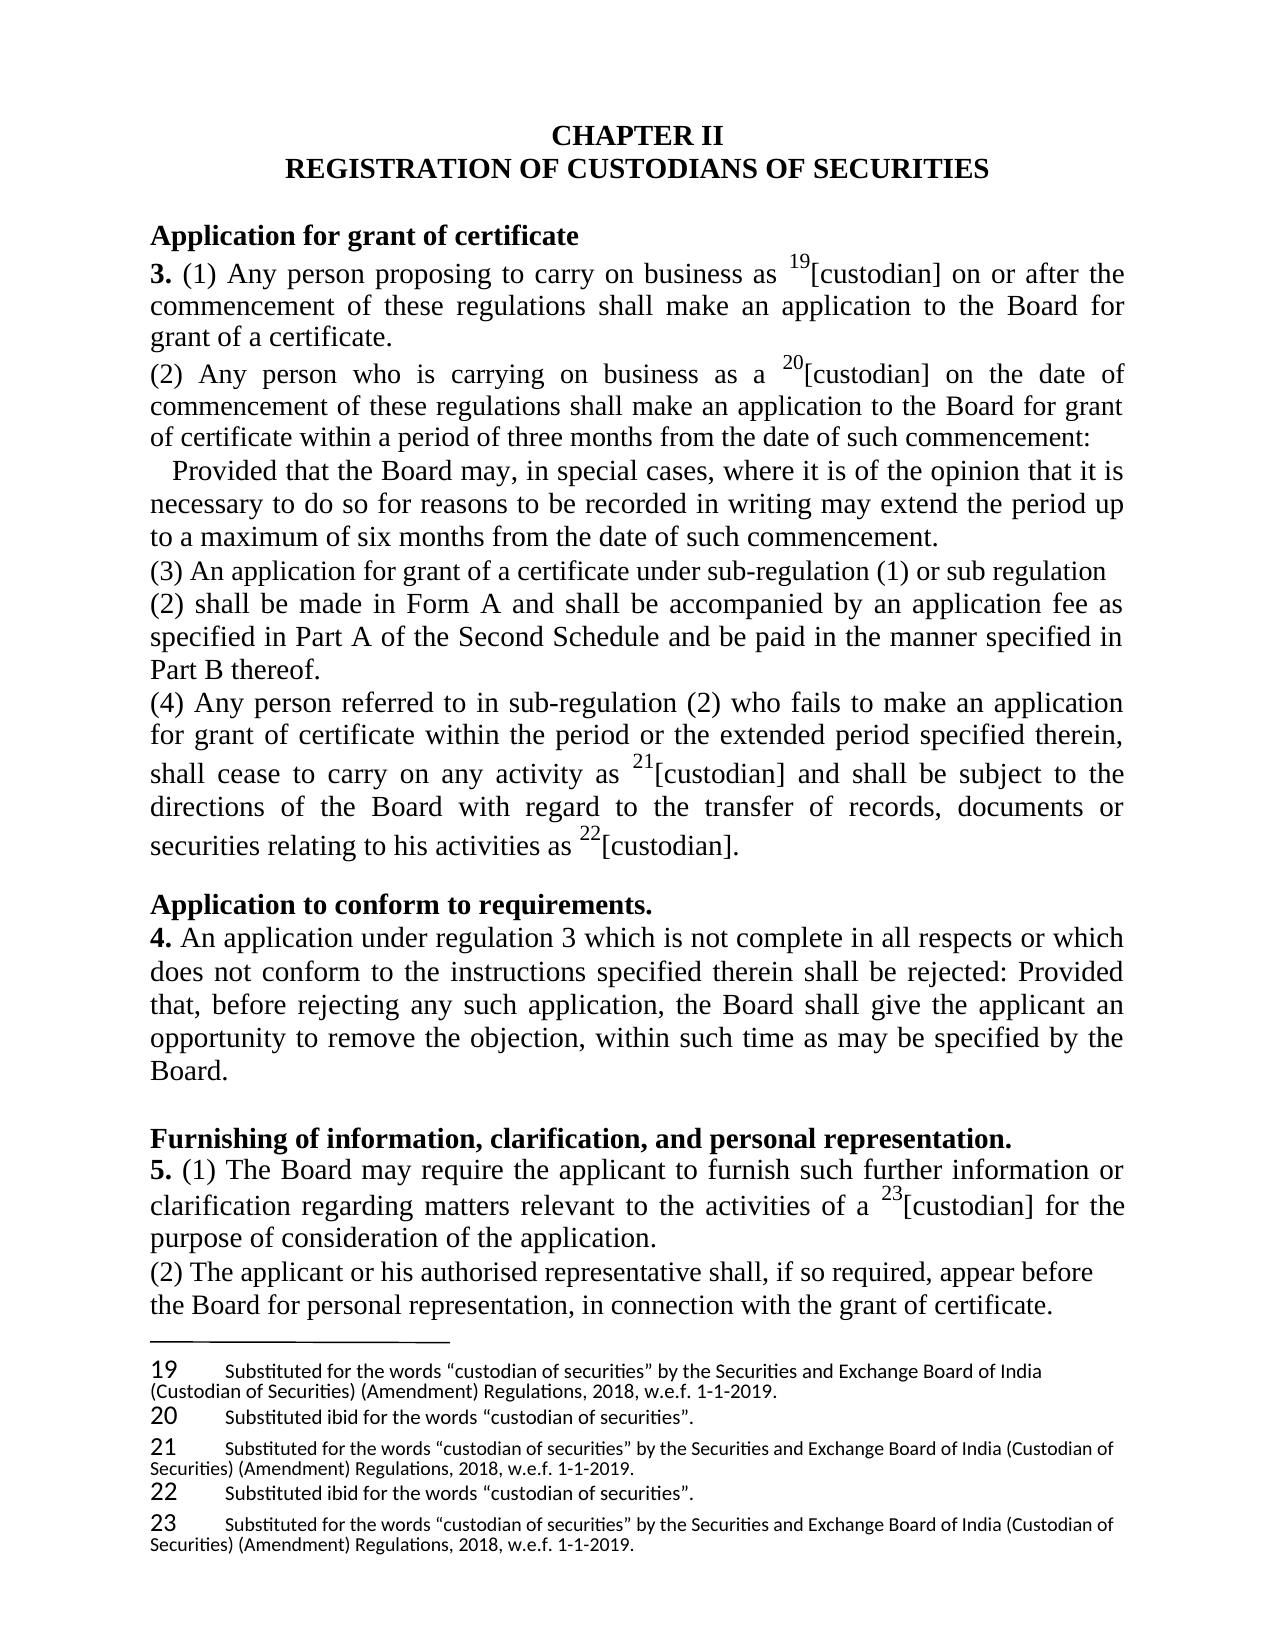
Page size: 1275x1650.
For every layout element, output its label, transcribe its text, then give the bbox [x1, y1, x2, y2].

text CHAPTER II [150, 118, 1125, 151]
list Substituted for the words “custodian of securities” by the Securities and Exchange Board of India (Custodian of Securities) (Amendment) Regulations, 2018, w.e.f. 1-1-2019. [150, 1510, 1125, 1556]
text (4) Any person referred to in sub-regulation (2) who fails to make an application for grant of certificate within the period or the extended period specified therein, shall cease to carry on any activity as 21[custodian] and shall be subject to the directions of the Board with regard to the transfer of records, documents or securities relating to his activities as 22[custodian]. [150, 688, 1125, 863]
text Application to conform to requirements. [150, 887, 1125, 921]
text (2) shall be made in Form A and shall be accompanied by an application fee as specified in Part A of the Second Schedule and be paid in the manner specified in Part B thereof. [150, 587, 1125, 686]
text Application for grant of certificate [150, 218, 1125, 252]
text (3) An application for grant of a certificate under sub-regulation (1) or sub regulation [150, 553, 1125, 586]
list (1) Any person proposing to carry on business as 19[custodian] on or after the commencement of these regulations shall make an application to the Board for grant of a certificate. [150, 252, 1125, 352]
text (2) The applicant or his authorised representative shall, if so required, appear before the Board for personal representation, in connection with the grant of certificate. [150, 1255, 1125, 1321]
list Substituted for the words “custodian of securities” by the Securities and Exchange Board of India (Custodian of Securities) (Amendment) Regulations, 2018, w.e.f. 1-1-2019. [150, 1434, 1125, 1480]
text (2) Any person who is carrying on business as a 20[custodian] on the date of commencement of these regulations shall make an application to the Board for grant of certificate within a period of three months from the date of such commencement: [150, 353, 1125, 452]
text Provided that the Board may, in special cases, where it is of the opinion that it is necessary to do so for reasons to be recorded in writing may extend the period up to a maximum of six months from the date of such commencement. [150, 454, 1125, 552]
text REGISTRATION OF CUSTODIANS OF SECURITIES [150, 151, 1125, 185]
list (1) The Board may require the applicant to furnish such further information or clarification regarding matters relevant to the activities of a 23[custodian] for the purpose of consideration of the application. [150, 1155, 1125, 1253]
list Substituted ibid for the words “custodian of securities”. [150, 1480, 1125, 1505]
list An application under regulation 3 which is not complete in all respects or which does not conform to the instructions specified therein shall be rejected: Provided that, before rejecting any such application, the Board shall give the applicant an opportunity to remove the objection, within such time as may be specified by the Board. [150, 922, 1125, 1086]
list Substituted for the words “custodian of securities” by the Securities and Exchange Board of India (Custodian of Securities) (Amendment) Regulations, 2018, w.e.f. 1-1-2019. [150, 1358, 1125, 1404]
list Substituted ibid for the words “custodian of securities”. [150, 1404, 1125, 1429]
text Furnishing of information, clarification, and personal representation. [150, 1121, 1125, 1154]
